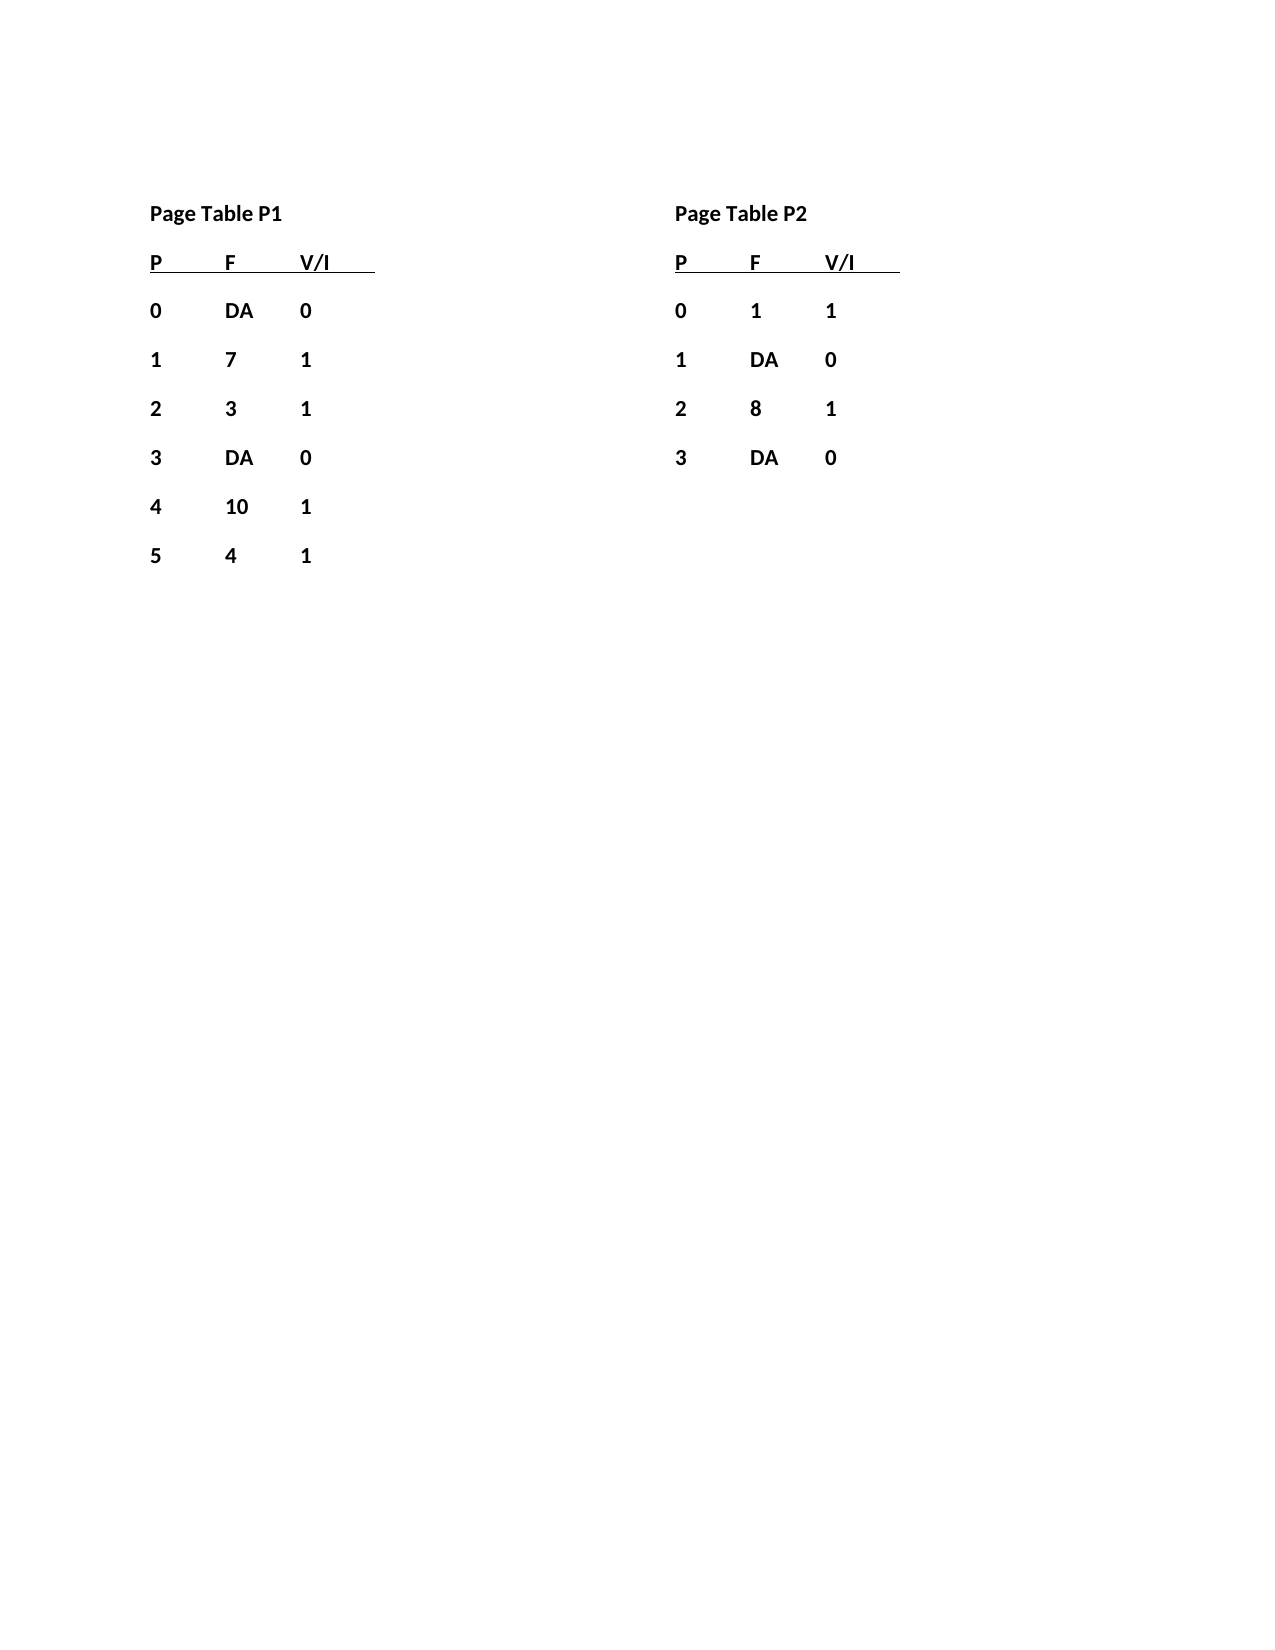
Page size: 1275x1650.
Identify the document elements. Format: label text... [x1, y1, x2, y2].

text 4 10 1 [150, 492, 1125, 520]
text 3 DA 0 3 DA 0 [150, 443, 1125, 471]
text 0 DA 0 0 1 1 [150, 297, 1125, 324]
text Page Table P1 Page Table P2 [150, 199, 1125, 227]
text 2 3 1 2 8 1 [150, 394, 1125, 422]
text P F V/I P F V/I [150, 248, 1125, 276]
text 1 7 1 1 DA 0 [150, 345, 1125, 373]
text 5 4 1 [150, 541, 1125, 569]
